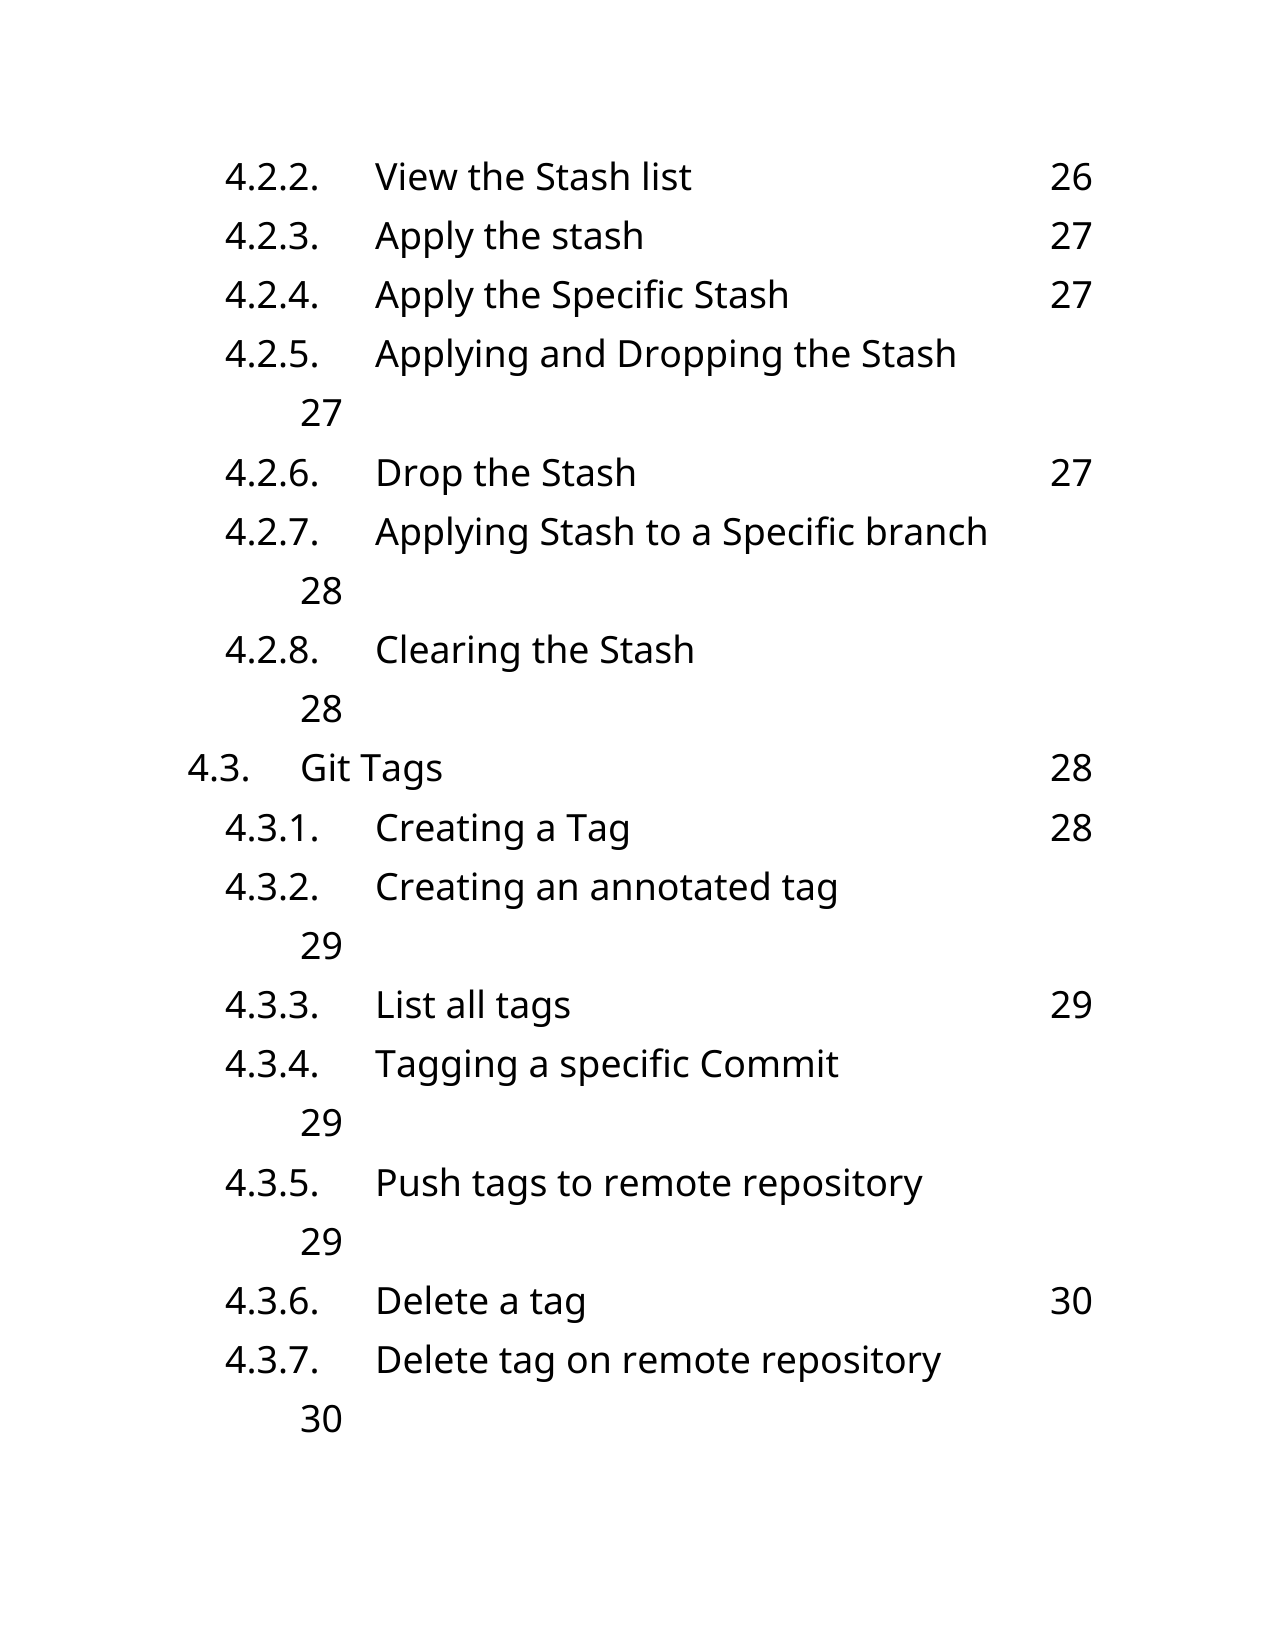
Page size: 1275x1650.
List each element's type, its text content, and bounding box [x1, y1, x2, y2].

list Apply the Specific Stash 27 [225, 268, 1125, 319]
list Delete tag on remote repository 30 [225, 1333, 1125, 1443]
list Creating an annotated tag 29 [225, 860, 1125, 970]
list Push tags to remote repository 29 [225, 1156, 1125, 1266]
list Clearing the Stash 28 [225, 623, 1125, 733]
list Applying and Dropping the Stash 27 [225, 327, 1125, 438]
list Drop the Stash 27 [225, 446, 1125, 497]
list Applying Stash to a Specific branch 28 [225, 505, 1125, 615]
list Apply the stash 27 [225, 209, 1125, 260]
list Creating a Tag 28 [225, 801, 1125, 852]
list Git Tags 28 [187, 742, 1125, 793]
list Delete a tag 30 [225, 1274, 1125, 1325]
list List all tags 29 [225, 978, 1125, 1029]
list View the Stash list 26 [225, 150, 1125, 201]
list Tagging a specific Commit 29 [225, 1037, 1125, 1148]
